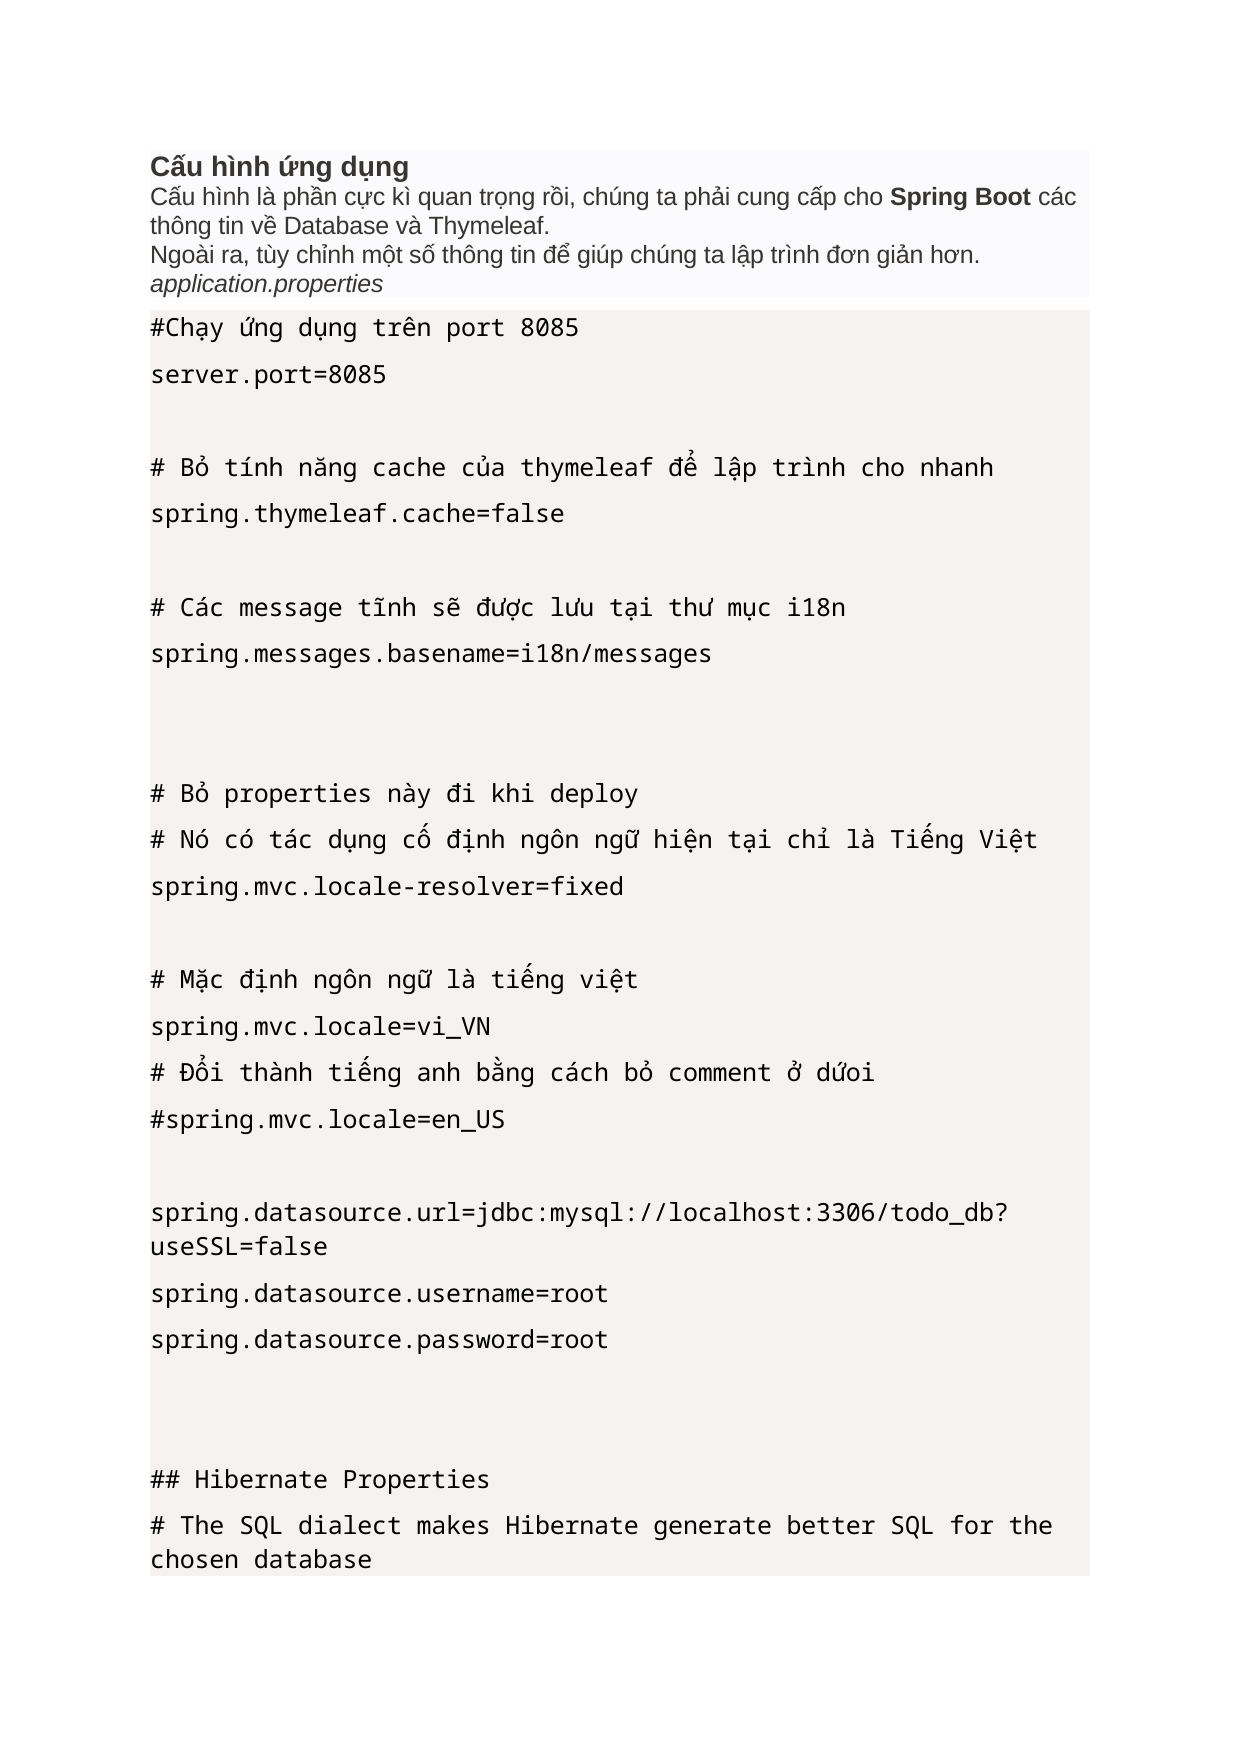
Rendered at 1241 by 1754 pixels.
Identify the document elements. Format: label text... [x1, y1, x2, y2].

text ## Hibernate Properties [150, 1461, 1090, 1496]
text Cấu hình ứng dụng [150, 150, 1090, 182]
text Ngoài ra, tùy chỉnh một số thông tin để giúp chúng ta lập trình đơn giản hơn. [150, 240, 1090, 269]
text # Mặc định ngôn ngữ là tiếng việt [150, 962, 1090, 996]
text spring.thymeleaf.cache=false [150, 496, 1090, 530]
text spring.datasource.password=root [150, 1322, 1090, 1356]
text server.port=8085 [150, 356, 1090, 391]
text # Bỏ tính năng cache của thymeleaf để lập trình cho nhanh [150, 449, 1090, 484]
text spring.mvc.locale-resolver=fixed [150, 869, 1090, 903]
text spring.datasource.username=root [150, 1275, 1090, 1309]
text # The SQL dialect makes Hibernate generate better SQL for the chosen database [150, 1508, 1090, 1576]
text # Bỏ properties này đi khi deploy [150, 776, 1090, 809]
text # Các message tĩnh sẽ được lưu tại thư mục i18n [150, 589, 1090, 623]
text Cấu hình là phần cực kì quan trọng rồi, chúng ta phải cung cấp cho Spring Boot các thông tin về Database và Thymeleaf. [150, 182, 1090, 240]
text spring.mvc.locale=vi_VN [150, 1008, 1090, 1042]
text #spring.mvc.locale=en_US [150, 1101, 1090, 1136]
text application.properties [150, 269, 1090, 297]
text #Chạy ứng dụng trên port 8085 [150, 310, 1090, 344]
text spring.messages.basename=i18n/messages [150, 636, 1090, 670]
text # Nó có tác dụng cố định ngôn ngữ hiện tại chỉ là Tiếng Việt [150, 822, 1090, 856]
text # Đổi thành tiếng anh bằng cách bỏ comment ở dứoi [150, 1055, 1090, 1089]
text spring.datasource.url=jdbc:mysql://localhost:3306/todo_db?useSSL=false [150, 1194, 1090, 1263]
